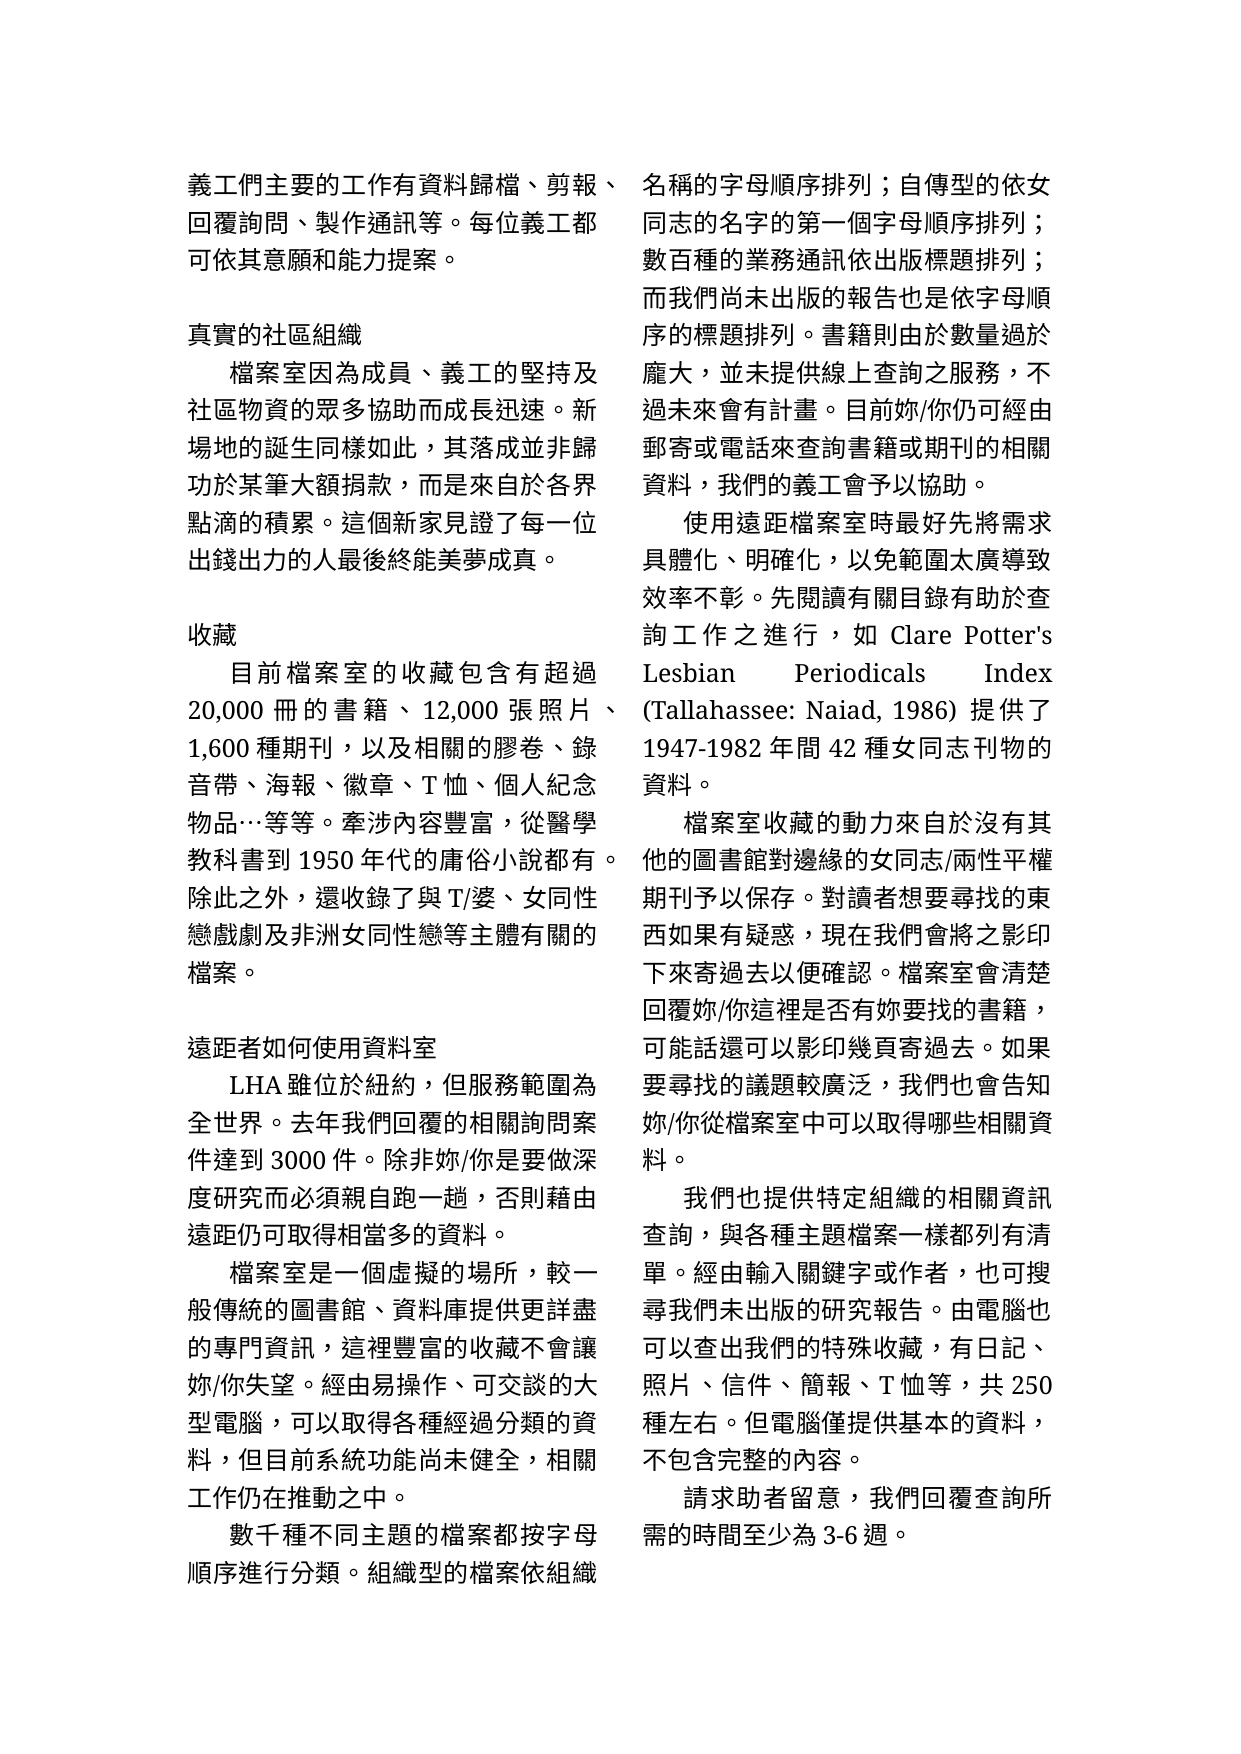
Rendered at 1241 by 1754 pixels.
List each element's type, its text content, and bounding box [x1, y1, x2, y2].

text 真實的社區組織 [187, 314, 598, 352]
text 檔案室是一個虛擬的場所，較一般傳統的圖書館、資料庫提供更詳盡的專門資訊，這裡豐富的收藏不會讓妳/你失望。經由易操作、可交談的大型電腦，可以取得各種經過分類的資料，但目前系統功能尚未健全，相關工作仍在推動之中。 [187, 1252, 598, 1514]
text 數千種不同主題的檔案都按字母順序進行分類。組織型的檔案依組織名稱的字母順序排列；自傳型的依女同志的名字的第一個字母順序排列；數百種的業務通訊依出版標題排列；而我們尚未出版的報告也是依字母順序的標題排列。書籍則由於數量過於龐大，並未提供線上查詢之服務，不過未來會有計畫。目前妳/你仍可經由郵寄或電話來查詢書籍或期刊的相關資料，我們的義工會予以協助。 [187, 1514, 598, 1589]
text 請求助者留意，我們回覆查詢所需的時間至少為3-6週。 [642, 1477, 1053, 1552]
text 數千種不同主題的檔案都按字母順序進行分類。組織型的檔案依組織名稱的字母順序排列；自傳型的依女同志的名字的第一個字母順序排列；數百種的業務通訊依出版標題排列；而我們尚未出版的報告也是依字母順序的標題排列。書籍則由於數量過於龐大，並未提供線上查詢之服務，不過未來會有計畫。目前妳/你仍可經由郵寄或電話來查詢書籍或期刊的相關資料，我們的義工會予以協助。 [642, 164, 1053, 502]
text 我們也提供特定組織的相關資訊查詢，與各種主題檔案一樣都列有清單。經由輸入關鍵字或作者，也可搜尋我們未出版的研究報告。由電腦也可以查出我們的特殊收藏，有日記、照片、信件、簡報、T恤等，共250種左右。但電腦僅提供基本的資料，不包含完整的內容。 [642, 1177, 1053, 1477]
text 檔案室於1980由非營利之LHA教育基金會所成立。委員會由三位資深負責人和25名義工組成。每位負責人分別掌管不同的職務，再由其他的義工執行，使得檔案室得以運作。義工們主要的工作有資料歸檔、剪報、回覆詢問、製作通訊等。每位義工都可依其意願和能力提案。 [187, 164, 598, 277]
text 目前檔案室的收藏包含有超過 20,000冊的書籍、12,000張照片、1,600種期刊，以及相關的膠卷、錄音帶、海報、徽章、T恤、個人紀念物品…等等。牽涉內容豐富，從醫學教科書到1950年代的庸俗小說都有。除此之外，還收錄了與T/婆、女同性戀戲劇及非洲女同性戀等主體有關的檔案。 [187, 652, 598, 989]
text 收藏 [187, 614, 598, 652]
text 檔案室收藏的動力來自於沒有其他的圖書館對邊緣的女同志/兩性平權期刊予以保存。對讀者想要尋找的東西如果有疑惑，現在我們會將之影印下來寄過去以便確認。檔案室會清楚回覆妳/你這裡是否有妳要找的書籍，可能話還可以影印幾頁寄過去。如果要尋找的議題較廣泛，我們也會告知妳/你從檔案室中可以取得哪些相關資料。 [642, 802, 1053, 1177]
text LHA雖位於紐約，但服務範圍為全世界。去年我們回覆的相關詢問案件達到3000件。除非妳/你是要做深度研究而必須親自跑一趟，否則藉由遠距仍可取得相當多的資料。 [187, 1064, 598, 1252]
text 遠距者如何使用資料室 [187, 1027, 598, 1064]
text 使用遠距檔案室時最好先將需求具體化、明確化，以免範圍太廣導致效率不彰。先閱讀有關目錄有助於查詢工作之進行，如Clare Potter's Lesbian Periodicals Index (Tallahassee: Naiad, 1986) 提供了1947-1982年間42種女同志刊物的資料。 [642, 502, 1053, 802]
text 檔案室因為成員、義工的堅持及社區物資的眾多協助而成長迅速。新場地的誕生同樣如此，其落成並非歸功於某筆大額捐款，而是來自於各界點滴的積累。這個新家見證了每一位出錢出力的人最後終能美夢成真。 [187, 352, 598, 577]
